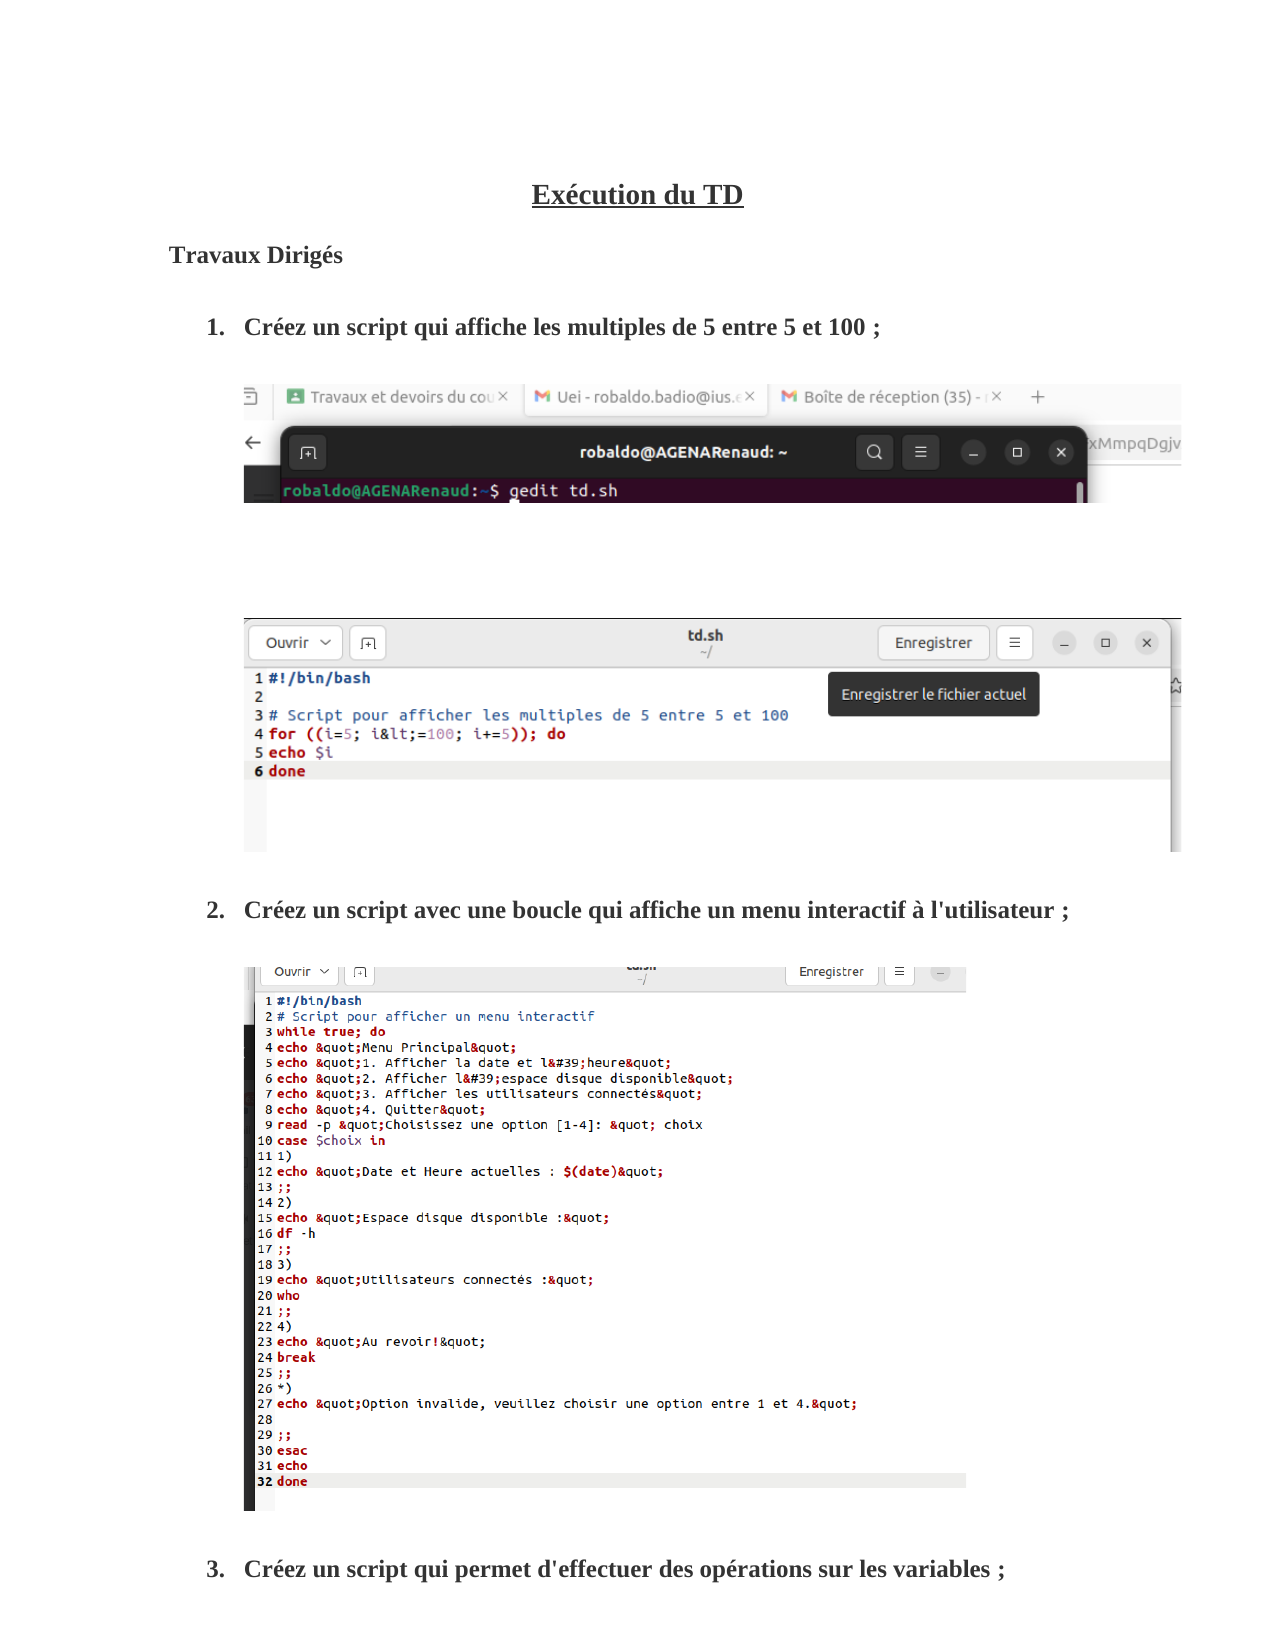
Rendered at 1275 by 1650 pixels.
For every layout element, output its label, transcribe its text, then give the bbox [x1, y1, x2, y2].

list Créez un script qui affiche les multiples de 5 entre 5 et 100 ; [206, 312, 1106, 341]
picture [243, 618, 1182, 852]
list Créez un script qui permet d'effectuer des opérations sur les variables ; [206, 1554, 1106, 1582]
picture [243, 967, 967, 1511]
picture [243, 384, 1182, 503]
list Créez un script avec une boucle qui affiche un menu interactif à l'utilisateur ; [206, 895, 1106, 924]
text Travaux Dirigés [169, 240, 1106, 269]
text Exécution du TD [169, 177, 1106, 211]
